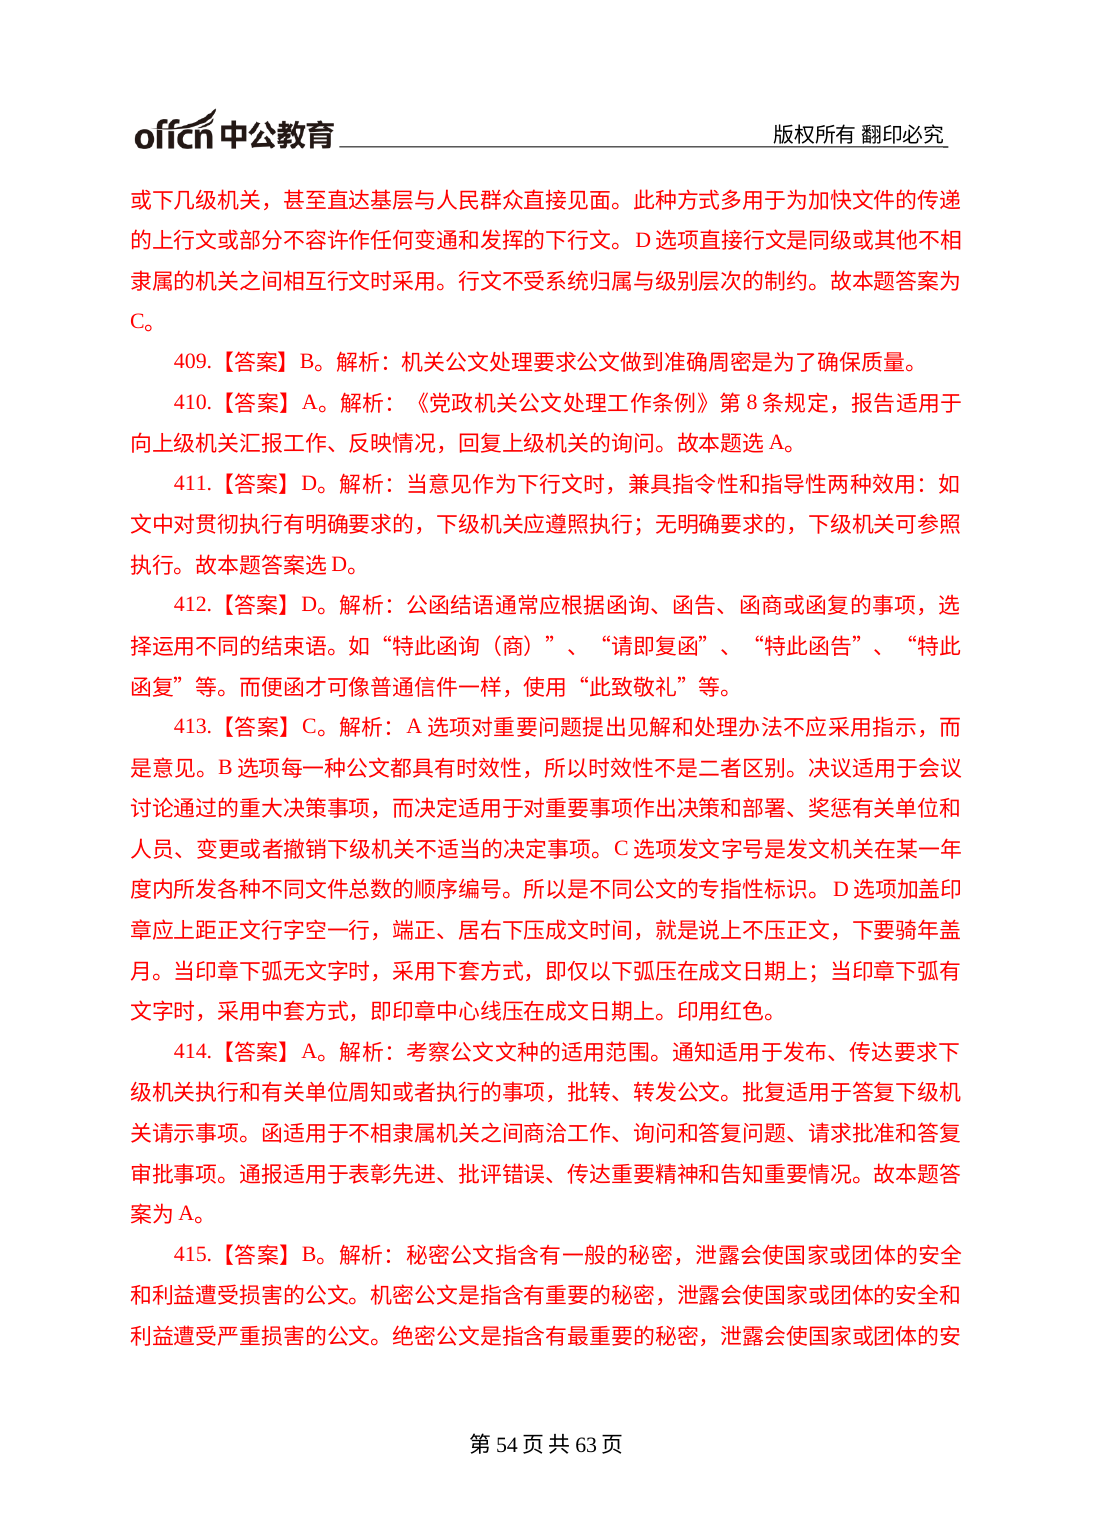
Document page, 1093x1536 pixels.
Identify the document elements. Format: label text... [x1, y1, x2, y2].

text 412.【答案】D。解析：公函结语通常应根据函询、函告、函商或函复的事项，选择运用不同的结束语。如“特此函询（商）”、“请即复函”、“特此函告”、“特此函复”等。而便函才可像普通信件一样，使用“此致敬礼”等。 [130, 588, 963, 702]
text 409.【答案】B。解析：机关公文处理要求公文做到准确周密是为了确保质量。 [130, 345, 963, 377]
text 414.【答案】A。解析：考察公文文种的适用范围。通知适用于发布、传达要求下级机关执行和有关单位周知或者执行的事项，批转、转发公文。批复适用于答复下级机关请示事项。函适用于不相隶属机关之间商洽工作、询问和答复问题、请求批准和答复审批事项。通报适用于表彰先进、批评错误、传达重要精神和告知重要情况。故本题答案为A。 [130, 1034, 963, 1229]
text 413.【答案】C。解析：A选项对重要问题提出见解和处理办法不应采用指示，而是意见。B选项每一种公文都具有时效性，所以时效性不是二者区别。决议适用于会议讨论通过的重大决策事项，而决定适用于对重要事项作出决策和部署、奖惩有关单位和人员、变更或者撤销下级机关不适当的决定事项。C选项发文字号是发文机关在某一年度内所发各种不同文件总数的顺序编号。所以是不同公文的专指性标识。D选项加盖印章应上距正文行字空一行，端正、居右下压成文时间，就是说上不压正文，下要骑年盖月。当印章下弧无文字时，采用下套方式，即仅以下弧压在成文日期上；当印章下弧有文字时，采用中套方式，即印章中心线压在成文日期上。印用红色。 [130, 709, 963, 1026]
text 411.【答案】D。解析：当意见作为下行文时，兼具指令性和指导性两种效用：如文中对贯彻执行有明确要求的，下级机关应遵照执行；无明确要求的，下级机关可参照执行。故本题答案选D。 [130, 466, 963, 580]
text 410.【答案】A。解析：《党政机关公文处理工作条例》第8条规定，报告适用于向上级机关汇报工作、反映情况，回复上级机关的询问。故本题选A。 [130, 385, 963, 458]
picture [133, 103, 335, 154]
